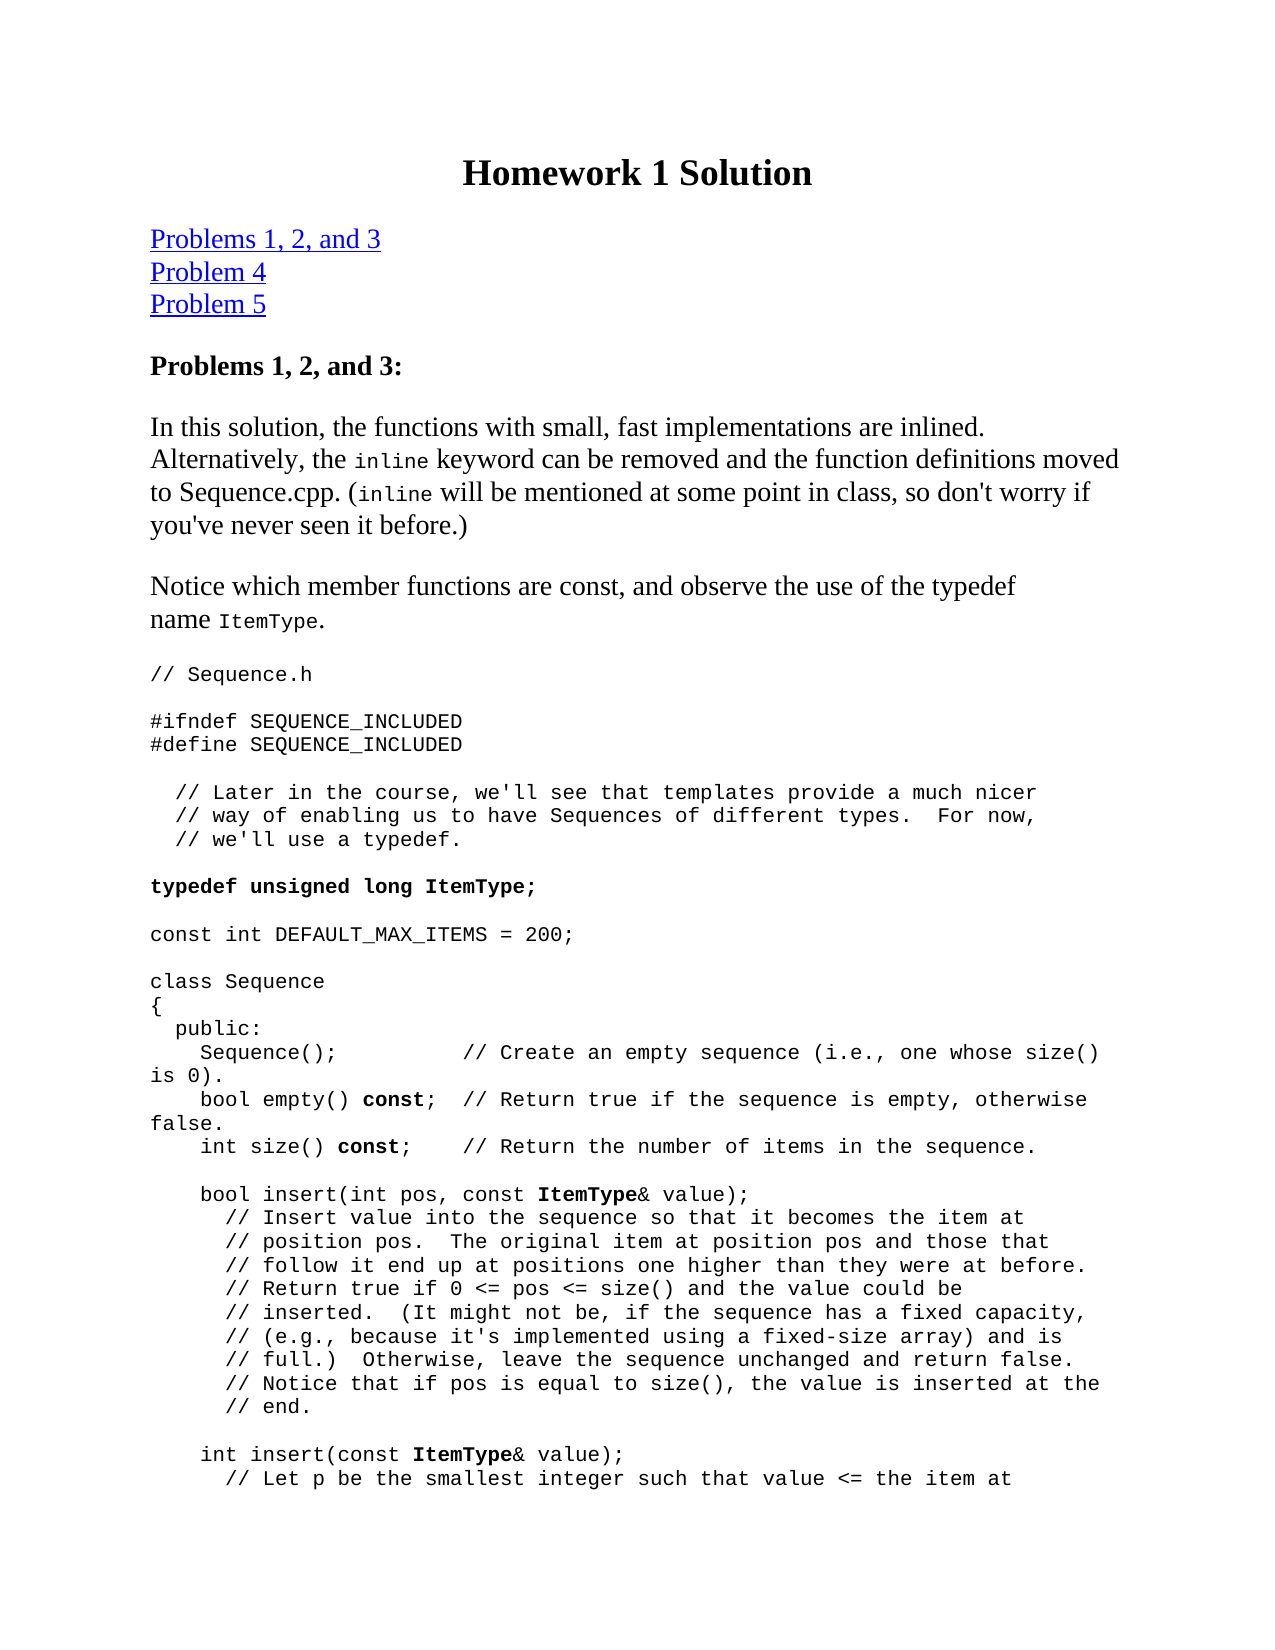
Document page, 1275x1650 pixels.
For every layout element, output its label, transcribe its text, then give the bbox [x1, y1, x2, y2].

text // Let p be the smallest integer such that value <= the item at [150, 1467, 1125, 1491]
text class Sequence [150, 971, 1125, 994]
text // position pos. The original item at position pos and those that [150, 1231, 1125, 1255]
text // Notice that if pos is equal to size(), the value is inserted at the [150, 1373, 1125, 1397]
text bool insert(int pos, const ItemType& value); [150, 1184, 1125, 1207]
text // Later in the course, we'll see that templates provide a much nicer [150, 782, 1125, 805]
text public: [150, 1018, 1125, 1042]
text int insert(const ItemType& value); [150, 1444, 1125, 1467]
text // end. [150, 1397, 1125, 1420]
text // follow it end up at positions one higher than they were at before. [150, 1255, 1125, 1278]
text #define SEQUENCE_INCLUDED [150, 734, 1125, 758]
text // inserted. (It might not be, if the sequence has a fixed capacity, [150, 1302, 1125, 1326]
text Homework 1 Solution [150, 150, 1125, 193]
text Sequence(); // Create an empty sequence (i.e., one whose size() is 0). [150, 1042, 1125, 1089]
text #ifndef SEQUENCE_INCLUDED [150, 711, 1125, 734]
text In this solution, the functions with small, fast implementations are inlined. Alternatively, the inline keyword can be removed and the function definitions moved to Sequence.cpp. (inline will be mentioned at some point in class, so don't worry if you've never seen it before.) [150, 410, 1125, 540]
text bool empty() const; // Return true if the sequence is empty, otherwise false. [150, 1089, 1125, 1136]
text Problems 1, 2, and 3 Problem 4 Problem 5 [150, 222, 1125, 319]
text int size() const; // Return the number of items in the sequence. [150, 1136, 1125, 1160]
text const int DEFAULT_MAX_ITEMS = 200; [150, 924, 1125, 947]
text Notice which member functions are const, and observe the use of the typedef name ItemType. [150, 569, 1125, 634]
text // we'll use a typedef. [150, 829, 1125, 853]
text // full.) Otherwise, leave the sequence unchanged and return false. [150, 1349, 1125, 1373]
text { [150, 994, 1125, 1018]
text // way of enabling us to have Sequences of different types. For now, [150, 805, 1125, 829]
text // (e.g., because it's implemented using a fixed-size array) and is [150, 1326, 1125, 1349]
text typedef unsigned long ItemType; [150, 876, 1125, 900]
text Problems 1, 2, and 3: [150, 349, 1125, 381]
text // Insert value into the sequence so that it becomes the item at [150, 1207, 1125, 1231]
text // Sequence.h [150, 663, 1125, 687]
text // Return true if 0 <= pos <= size() and the value could be [150, 1278, 1125, 1302]
